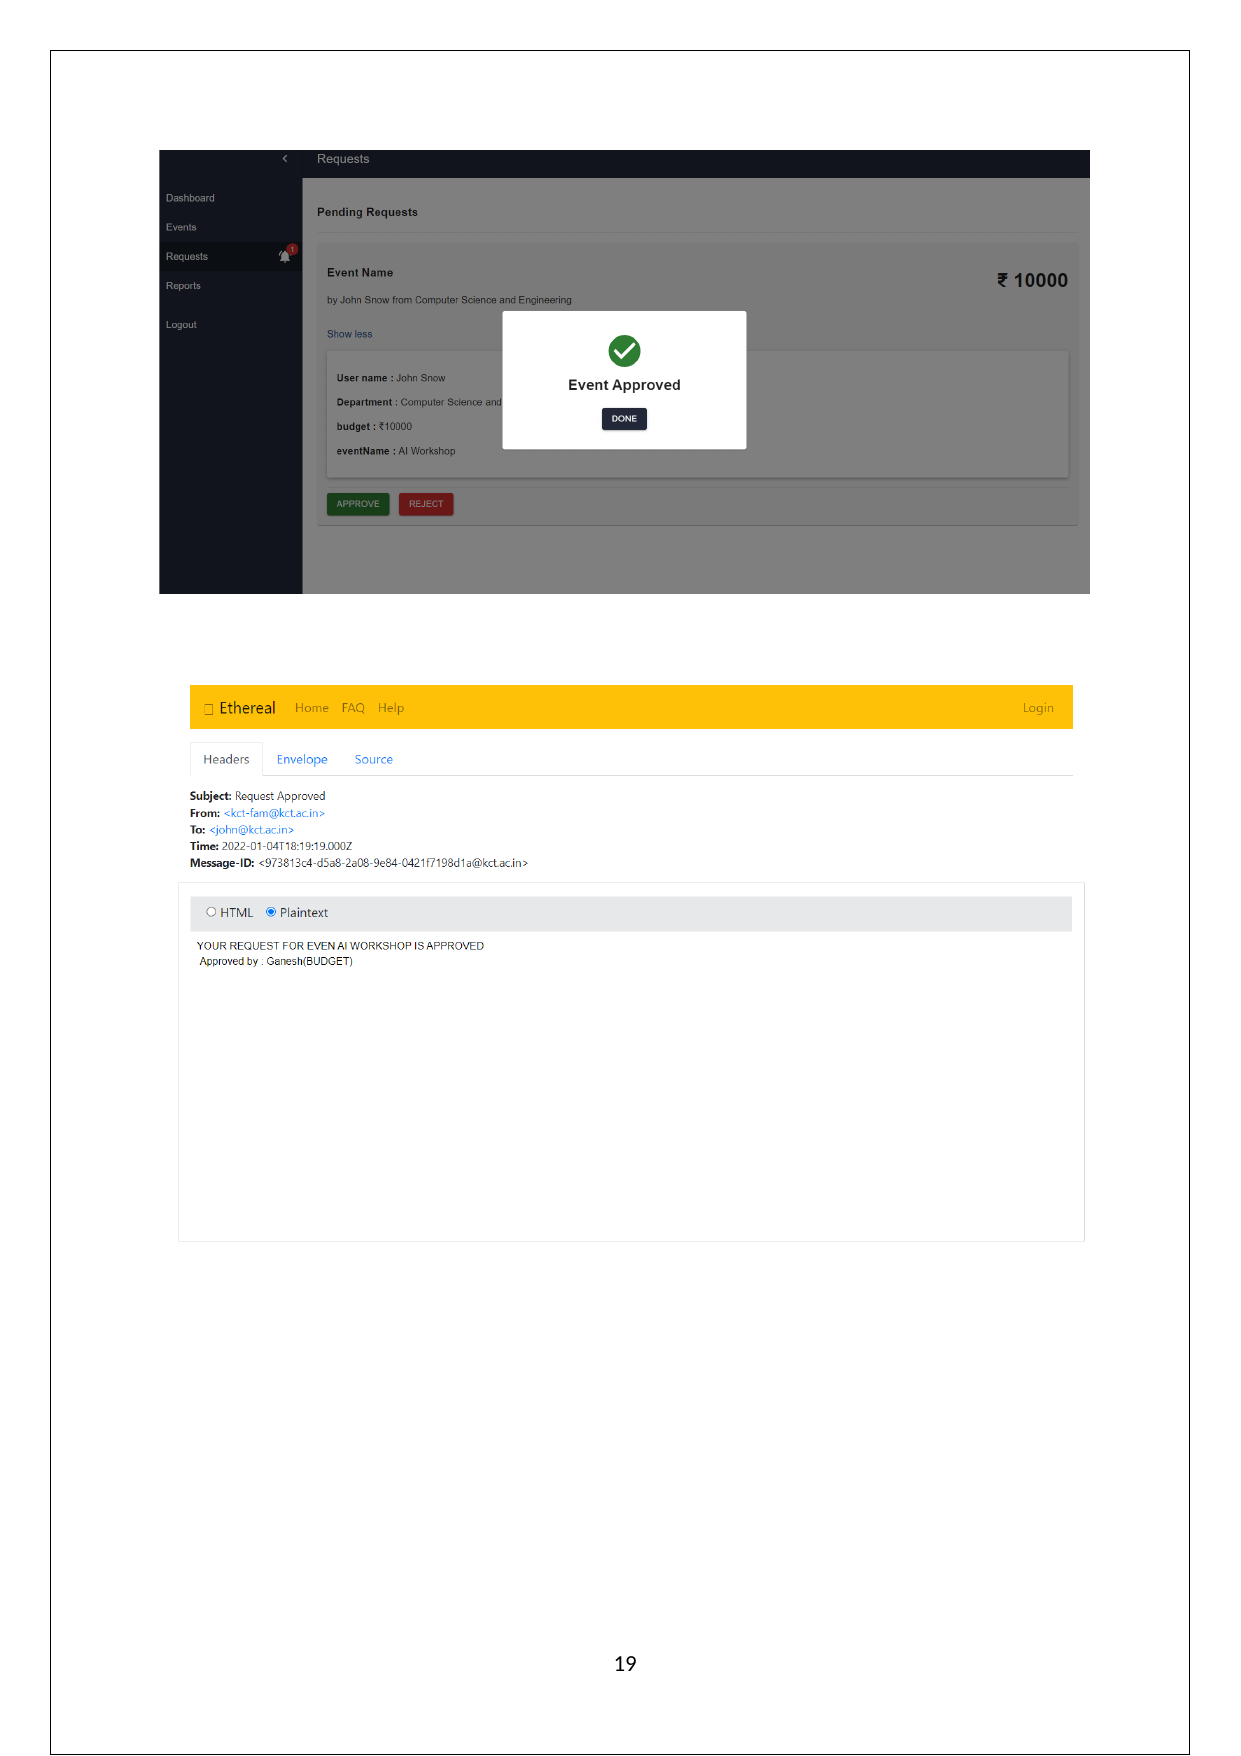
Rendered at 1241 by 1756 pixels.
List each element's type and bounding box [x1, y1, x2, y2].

picture [159, 150, 1090, 594]
picture [159, 678, 1090, 1247]
